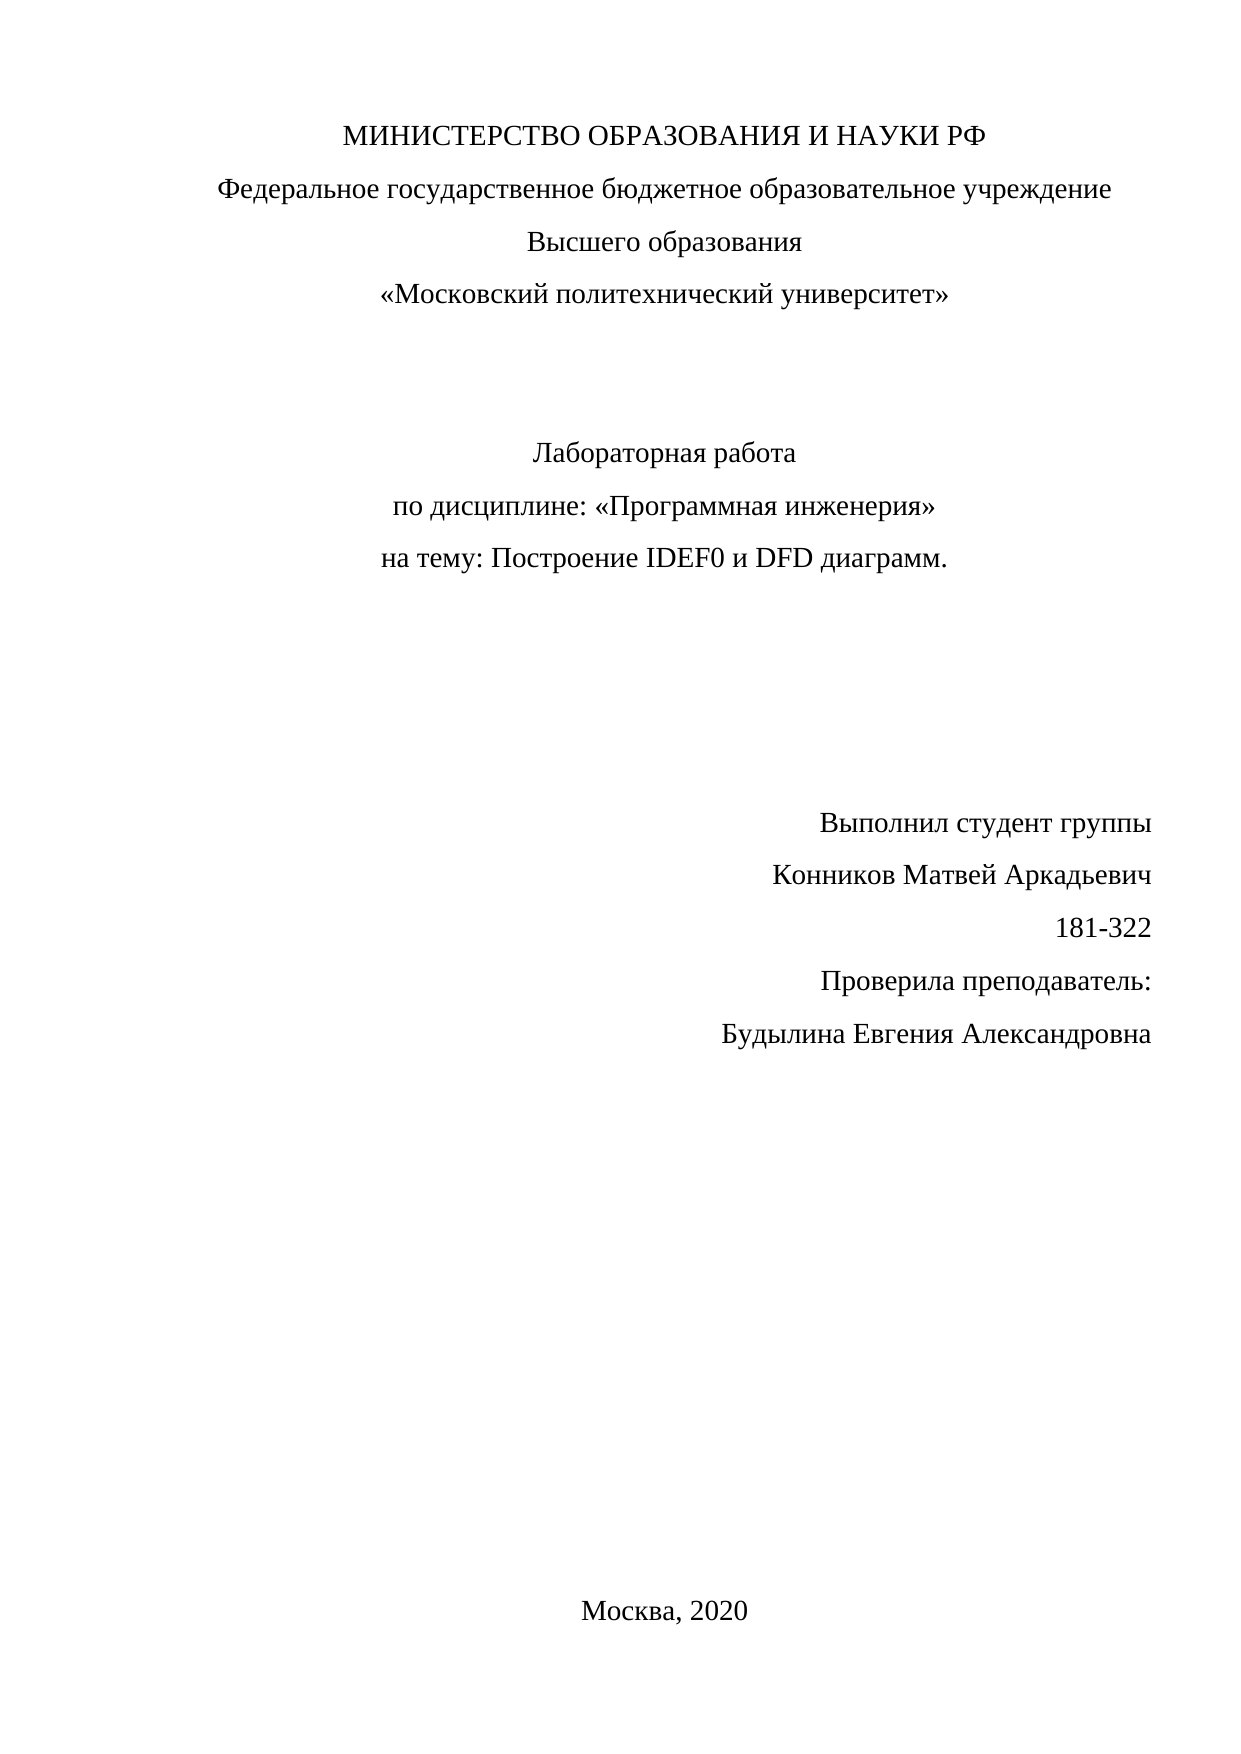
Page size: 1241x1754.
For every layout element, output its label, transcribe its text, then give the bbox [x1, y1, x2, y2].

text Лабораторная работа [177, 435, 1152, 468]
text Будылина Евгения Александровна [177, 1016, 1152, 1049]
text Выполнил студент группы [177, 805, 1152, 838]
text на тему: Построение IDEF0 и DFD диаграмм. [177, 541, 1152, 574]
text «Московский политехнический университет» [177, 277, 1152, 310]
text Москва, 2020 [177, 1593, 1152, 1627]
text Федеральное государственное бюджетное образовательное учреждение [177, 171, 1152, 204]
text Проверила преподаватель: [177, 963, 1152, 997]
text Высшего образования [177, 224, 1152, 257]
text МИНИСТЕРСТВО ОБРАЗОВАНИЯ И НАУКИ РФ [177, 118, 1152, 152]
text 181-322 [177, 910, 1152, 944]
text Конников Матвей Аркадьевич [177, 857, 1152, 891]
text по дисциплине: «Программная инженерия» [177, 488, 1152, 521]
